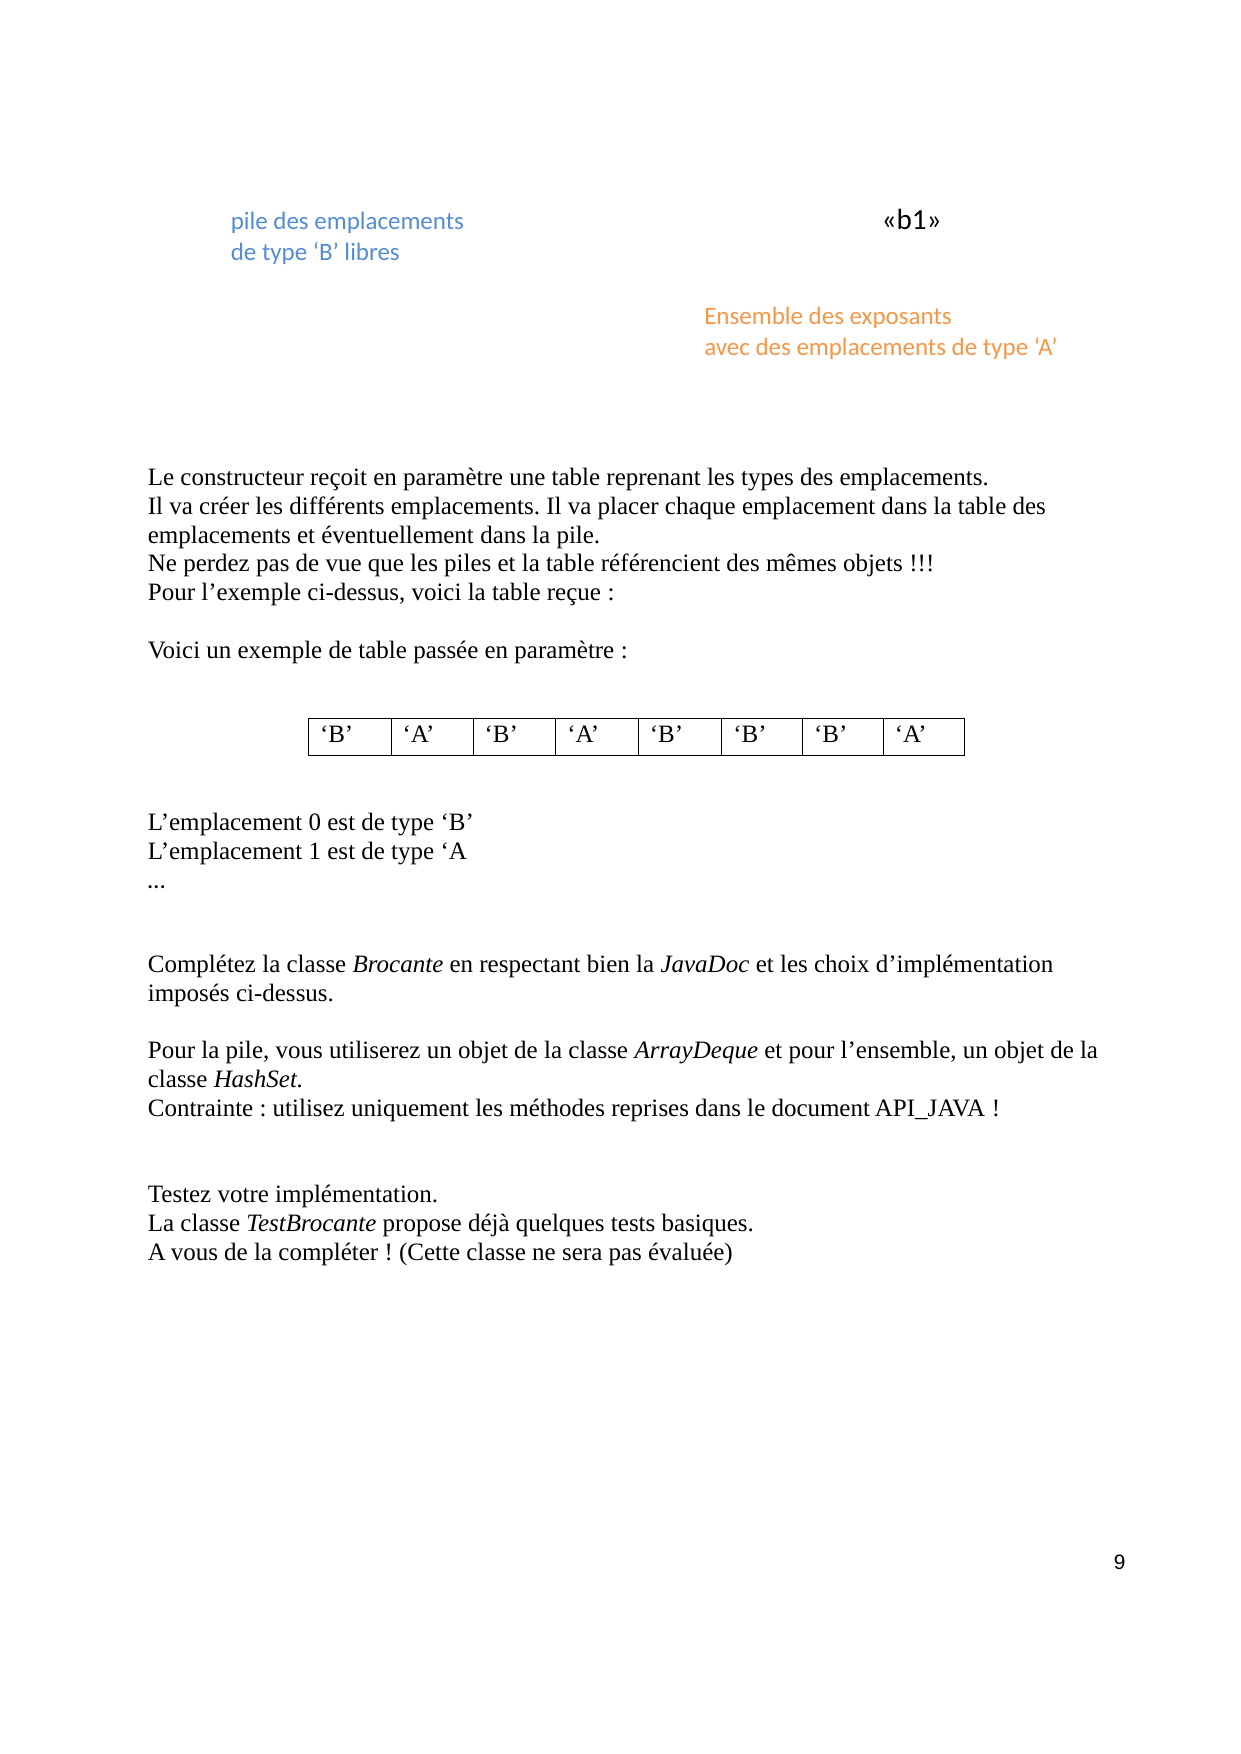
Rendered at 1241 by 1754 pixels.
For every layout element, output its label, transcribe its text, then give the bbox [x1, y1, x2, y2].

text Il va créer les différents emplacements. Il va placer chaque emplacement dans la table des emplacements et éventuellement dans la pile. [148, 491, 1125, 548]
text L’emplacement 1 est de type ‘A [148, 836, 1125, 865]
text Ne perdez pas de vue que les piles et la table référencient des mêmes objets !!! [148, 548, 1125, 577]
table_header ‘B’ [722, 719, 802, 755]
text L’emplacement 0 est de type ‘B’ [148, 807, 1125, 836]
text Contrainte : utilisez uniquement les méthodes reprises dans le document API_JAVA ! [148, 1093, 1125, 1122]
text Le constructeur reçoit en paramètre une table reprenant les types des emplacements. [148, 462, 1125, 491]
table_header ‘A’ [884, 719, 964, 755]
table_header ‘B’ [803, 719, 883, 755]
table_header ‘A’ [392, 719, 473, 755]
text Voici un exemple de table passée en paramètre : [148, 635, 1125, 663]
text Pour la pile, vous utiliserez un objet de la classe ArrayDeque et pour l’ensemble, un objet de la classe HashSet. [148, 1036, 1125, 1093]
text Testez votre implémentation. [148, 1179, 1125, 1208]
text La classe TestBrocante propose déjà quelques tests basiques. [148, 1208, 1125, 1237]
list … [148, 865, 1125, 895]
table_header ‘B’ [639, 719, 721, 755]
text Complétez la classe Brocante en respectant bien la JavaDoc et les choix d’implémentation imposés ci-dessus. [148, 949, 1125, 1007]
table_header ‘B’ [474, 719, 555, 755]
text A vous de la compléter ! (Cette classe ne sera pas évaluée) [148, 1237, 1125, 1266]
table_header ‘B’ [309, 719, 391, 755]
table_header ‘A’ [556, 719, 638, 755]
text Pour l’exemple ci-dessus, voici la table reçue : [148, 577, 1125, 606]
